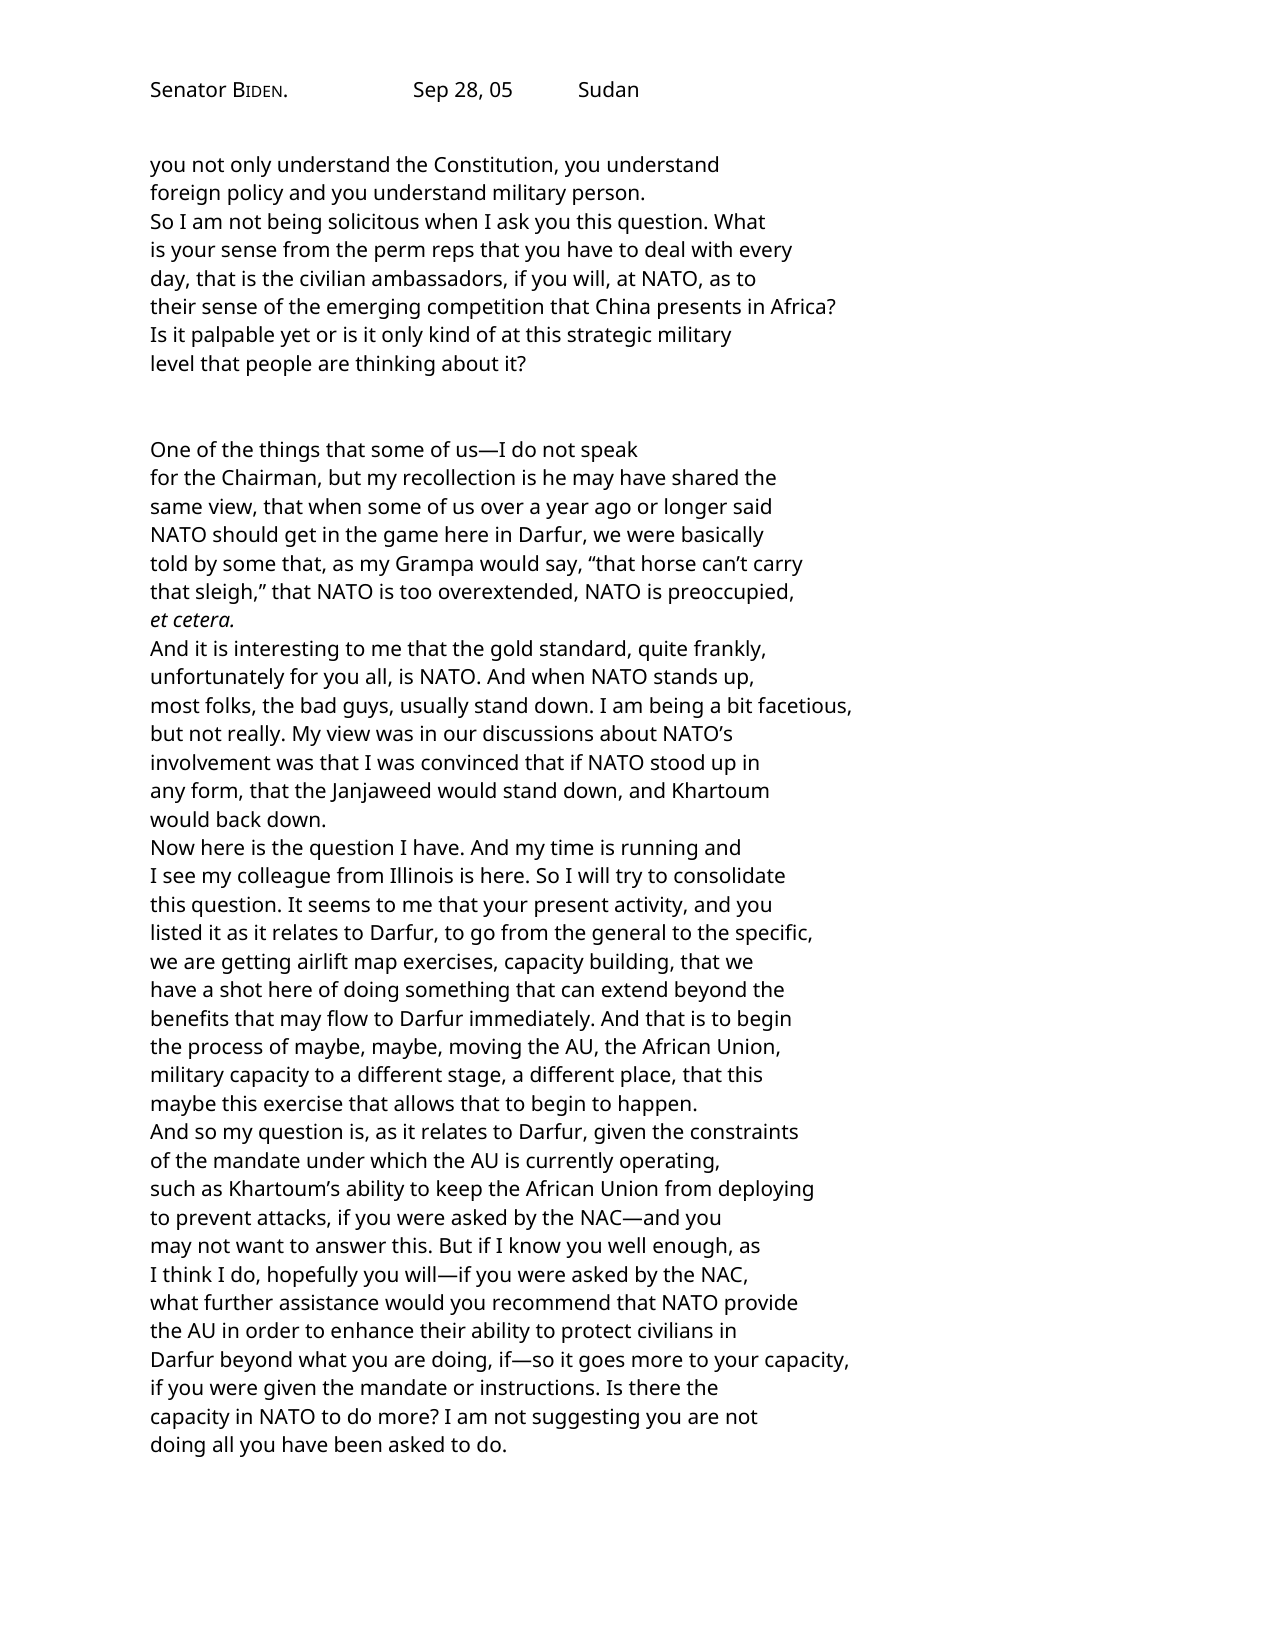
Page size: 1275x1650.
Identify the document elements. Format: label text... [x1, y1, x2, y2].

text Is it palpable yet or is it only kind of at this strategic military [150, 321, 1125, 349]
text most folks, the bad guys, usually stand down. I am being a bit facetious, [150, 691, 1125, 719]
text capacity in NATO to do more? I am not suggesting you are not [150, 1402, 1125, 1430]
text I think I do, hopefully you will—if you were asked by the NAC, [150, 1260, 1125, 1288]
text for the Chairman, but my recollection is he may have shared the [150, 463, 1125, 492]
text unfortunately for you all, is NATO. And when NATO stands up, [150, 662, 1125, 691]
text day, that is the civilian ambassadors, if you will, at NATO, as to [150, 264, 1125, 292]
text et cetera. [150, 606, 1125, 634]
text would back down. [150, 805, 1125, 833]
text to prevent attacks, if you were asked by the NAC—and you [150, 1203, 1125, 1231]
text but not really. My view was in our discussions about NATO’s [150, 719, 1125, 748]
text told by some that, as my Grampa would say, ‘‘that horse can’t carry [150, 549, 1125, 577]
text Now here is the question I have. And my time is running and [150, 833, 1125, 862]
text listed it as it relates to Darfur, to go from the general to the specific, [150, 918, 1125, 947]
text And it is interesting to me that the gold standard, quite frankly, [150, 634, 1125, 662]
text such as Khartoum’s ability to keep the African Union from deploying [150, 1174, 1125, 1203]
text we are getting airlift map exercises, capacity building, that we [150, 947, 1125, 975]
text that sleigh,’’ that NATO is too overextended, NATO is preoccupied, [150, 577, 1125, 606]
text is your sense from the perm reps that you have to deal with every [150, 235, 1125, 264]
text So I am not being solicitous when I ask you this question. What [150, 207, 1125, 235]
text doing all you have been asked to do. [150, 1430, 1125, 1459]
text maybe this exercise that allows that to begin to happen. [150, 1089, 1125, 1117]
text if you were given the mandate or instructions. Is there the [150, 1373, 1125, 1402]
text you not only understand the Constitution, you understand [150, 150, 1125, 178]
text benefits that may flow to Darfur immediately. And that is to begin [150, 1004, 1125, 1032]
text I see my colleague from Illinois is here. So I will try to consolidate [150, 862, 1125, 890]
text the AU in order to enhance their ability to protect civilians in [150, 1317, 1125, 1345]
text same view, that when some of us over a year ago or longer said [150, 492, 1125, 520]
text involvement was that I was convinced that if NATO stood up in [150, 748, 1125, 776]
text may not want to answer this. But if I know you well enough, as [150, 1231, 1125, 1260]
text have a shot here of doing something that can extend beyond the [150, 975, 1125, 1004]
text their sense of the emerging competition that China presents in Africa? [150, 292, 1125, 321]
text any form, that the Janjaweed would stand down, and Khartoum [150, 776, 1125, 805]
text military capacity to a different stage, a different place, that this [150, 1061, 1125, 1089]
text of the mandate under which the AU is currently operating, [150, 1146, 1125, 1174]
text And so my question is, as it relates to Darfur, given the constraints [150, 1117, 1125, 1146]
text foreign policy and you understand military person. [150, 178, 1125, 207]
text level that people are thinking about it? [150, 349, 1125, 377]
text the process of maybe, maybe, moving the AU, the African Union, [150, 1032, 1125, 1061]
text this question. It seems to me that your present activity, and you [150, 890, 1125, 918]
text what further assistance would you recommend that NATO provide [150, 1288, 1125, 1317]
text Darfur beyond what you are doing, if—so it goes more to your capacity, [150, 1345, 1125, 1373]
text NATO should get in the game here in Darfur, we were basically [150, 520, 1125, 549]
text One of the things that some of us—I do not speak [150, 435, 1125, 463]
